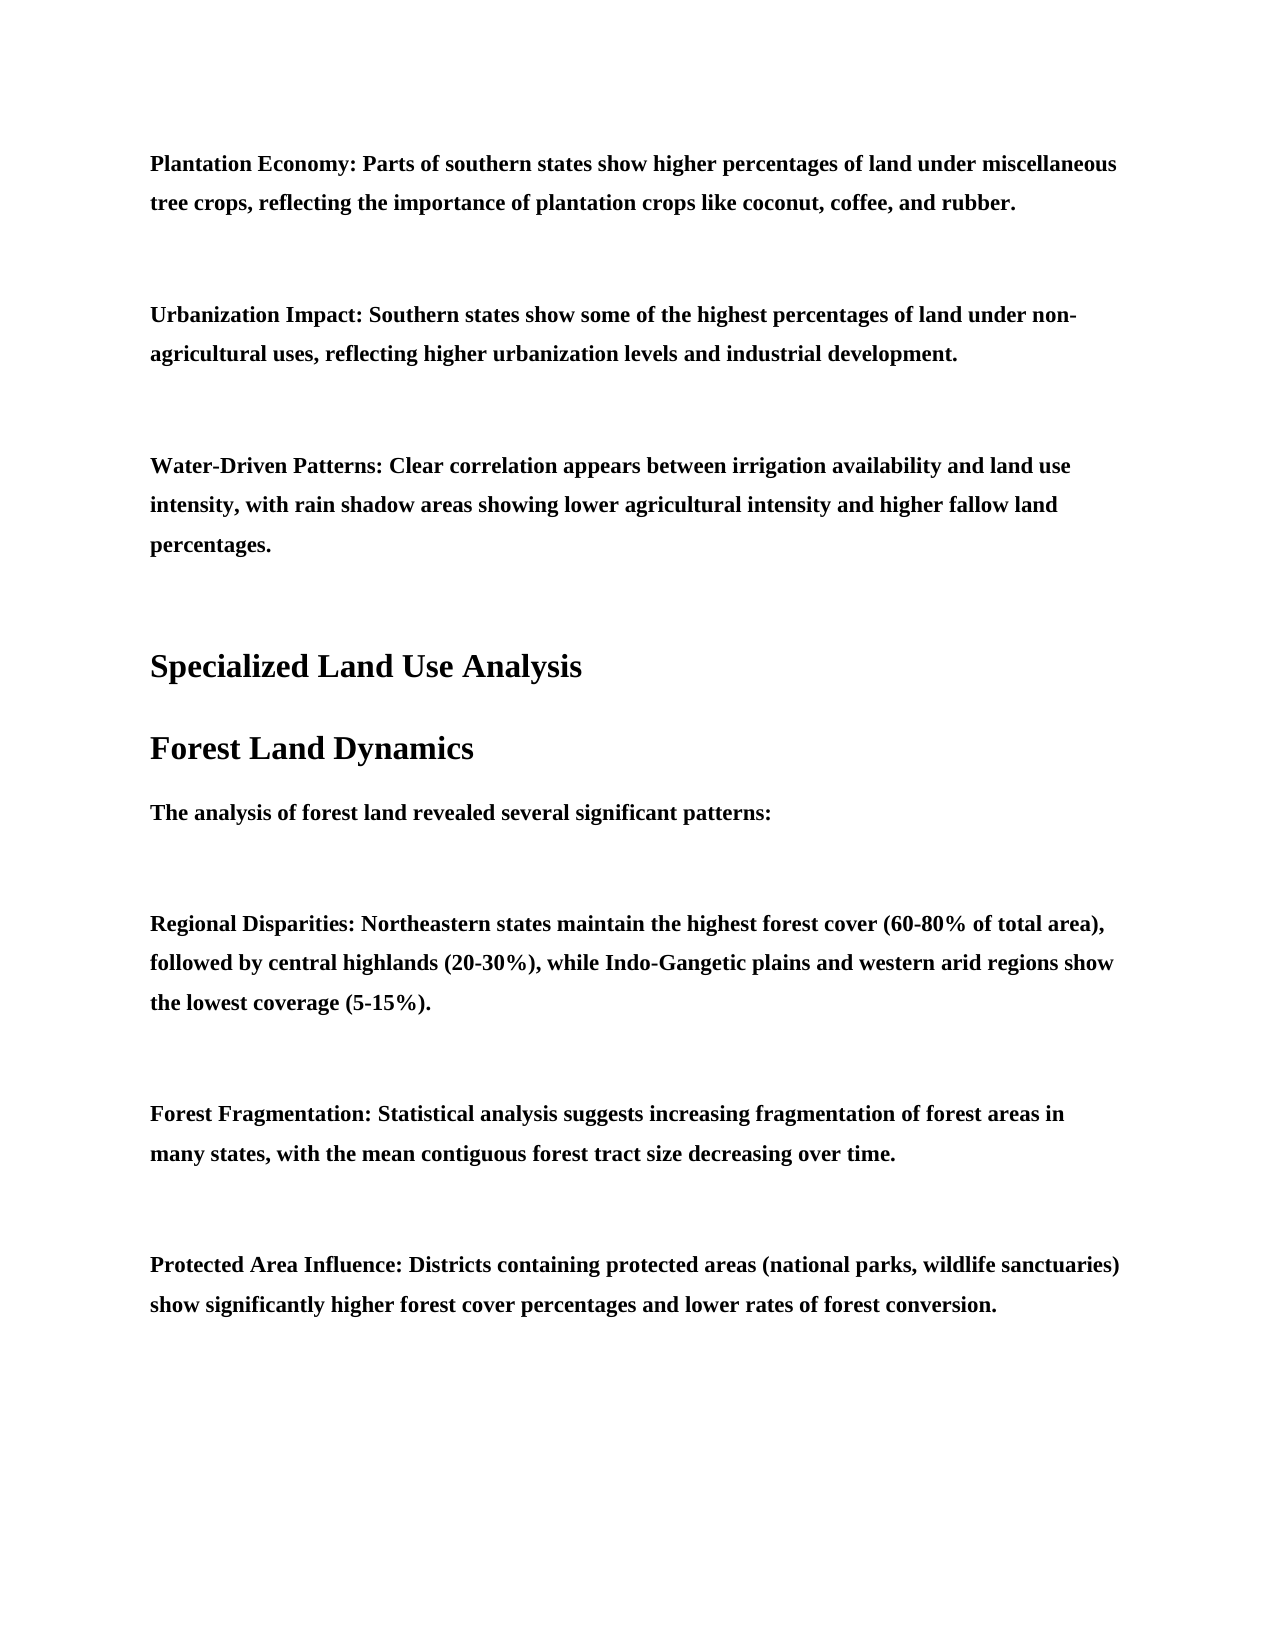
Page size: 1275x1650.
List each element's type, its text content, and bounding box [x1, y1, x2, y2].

text The analysis of forest land revealed several significant patterns: [150, 799, 1125, 825]
text Protected Area Influence: Districts containing protected areas (national parks, wildlife sanctuaries) show significantly higher forest cover percentages and lower rates of forest conversion. [150, 1251, 1125, 1317]
text Forest Fragmentation: Statistical analysis suggests increasing fragmentation of forest areas in many states, with the mean contiguous forest tract size decreasing over time. [150, 1100, 1125, 1166]
text Forest Land Dynamics [150, 729, 1125, 767]
text Urbanization Impact: Southern states show some of the highest percentages of land under non-agricultural uses, reflecting higher urbanization levels and industrial development. [150, 301, 1125, 367]
text Plantation Economy: Parts of southern states show higher percentages of land under miscellaneous tree crops, reflecting the importance of plantation crops like coconut, coffee, and rubber. [150, 150, 1125, 216]
text Specialized Land Use Analysis [150, 646, 1125, 684]
text Regional Disparities: Northeastern states maintain the highest forest cover (60-80% of total area), followed by central highlands (20-30%), while Indo-Gangetic plains and western arid regions show the lowest coverage (5-15%). [150, 910, 1125, 1015]
text Water-Driven Patterns: Clear correlation appears between irrigation availability and land use intensity, with rain shadow areas showing lower agricultural intensity and higher fallow land percentages. [150, 452, 1125, 557]
